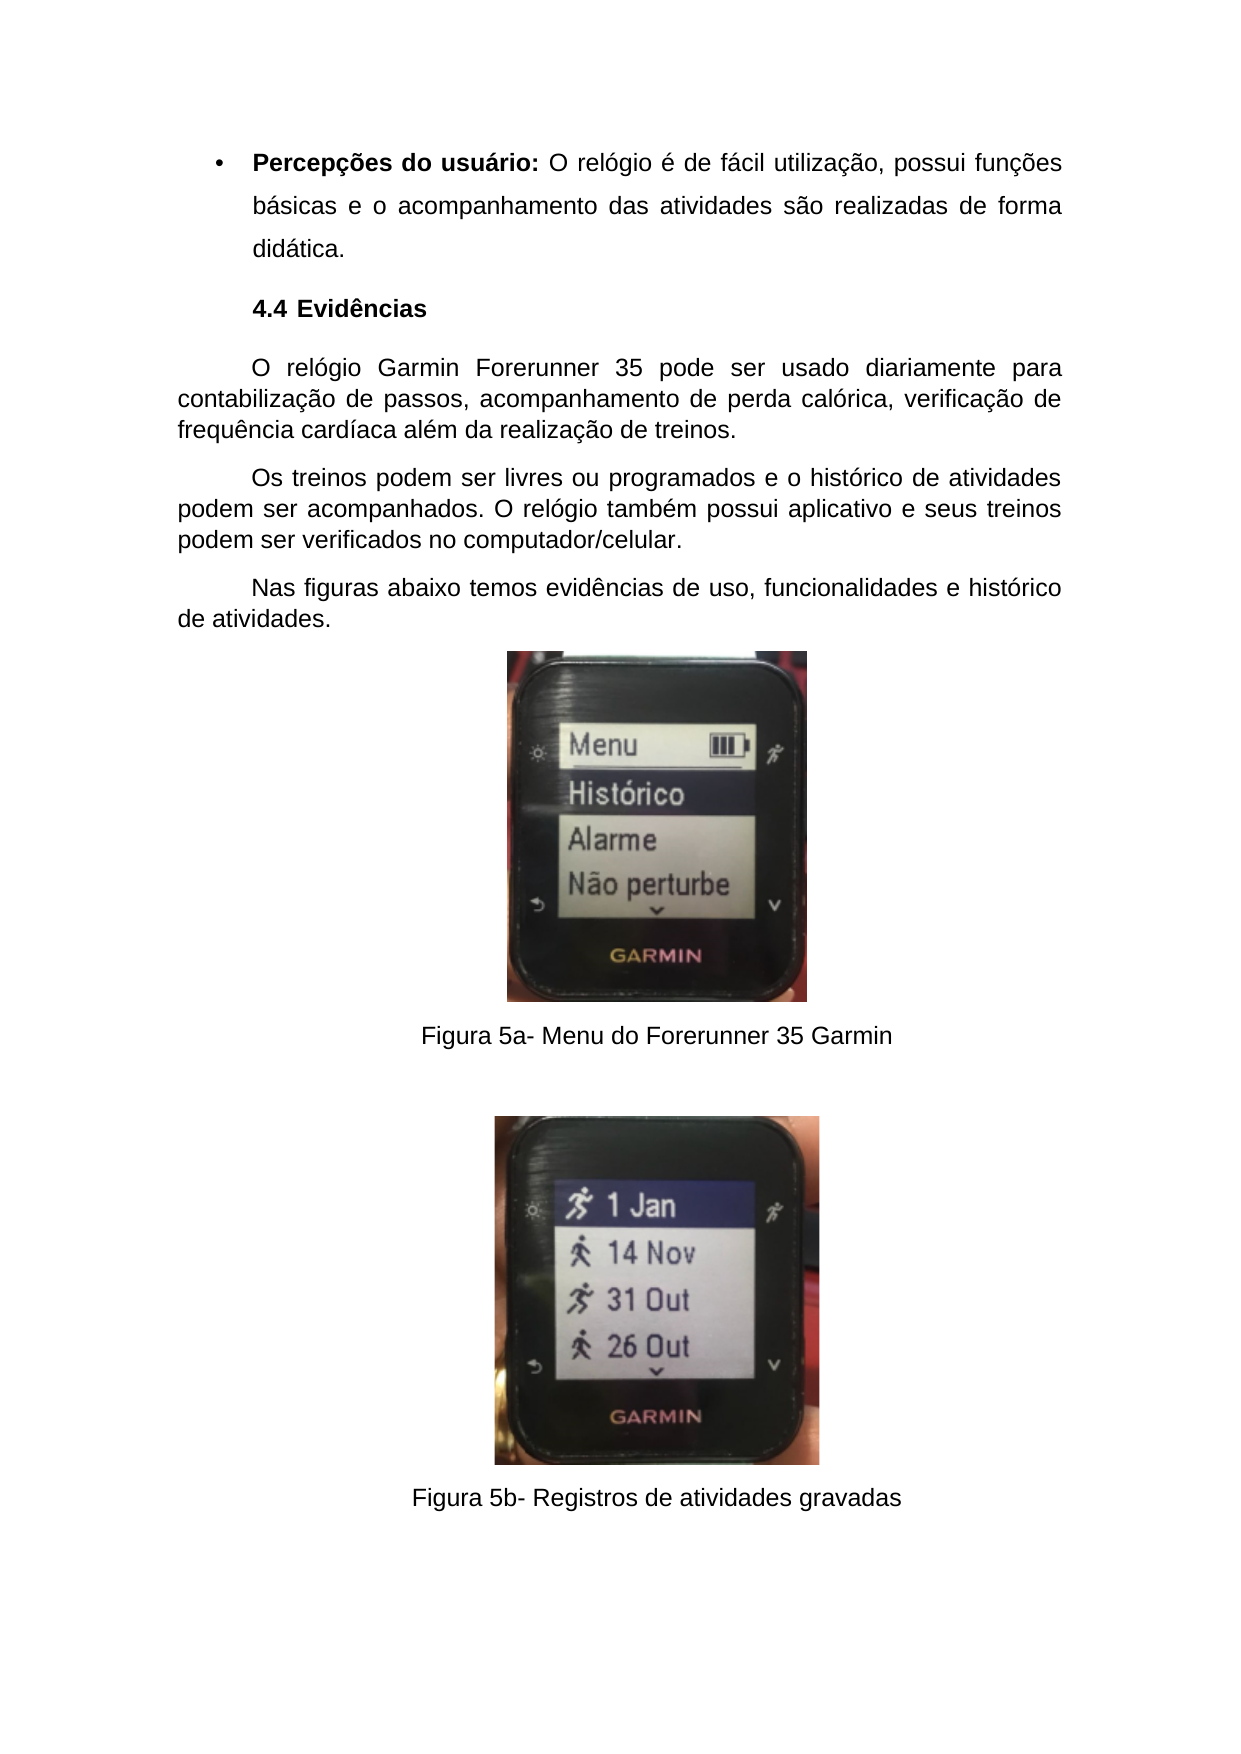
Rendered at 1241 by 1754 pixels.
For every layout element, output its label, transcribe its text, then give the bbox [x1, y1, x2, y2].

text Os treinos podem ser livres ou programados e o histórico de atividades podem ser acompanhados. O relógio também possui aplicativo e seus treinos podem ser verificados no computador/celular. [177, 463, 1063, 554]
text Figura 5a- Menu do Forerunner 35 Garmin [177, 1021, 1063, 1049]
text O relógio Garmin Forerunner 35 pode ser usado diariamente para contabilização de passos, acompanhamento de perda calórica, verificação de frequência cardíaca além da realização de treinos. [177, 353, 1063, 444]
picture [507, 651, 807, 1002]
text Figura 5b- Registros de atividades gravadas [177, 1483, 1063, 1512]
text Nas figuras abaixo temos evidências de uso, funcionalidades e histórico de atividades. [177, 573, 1063, 633]
picture [494, 1116, 820, 1465]
list Percepções do usuário: O relógio é de fácil utilização, possui funções básicas e o acompanhamento das atividades são realizadas de forma didática. [215, 148, 1063, 263]
subtitle Evidências [252, 294, 1063, 322]
